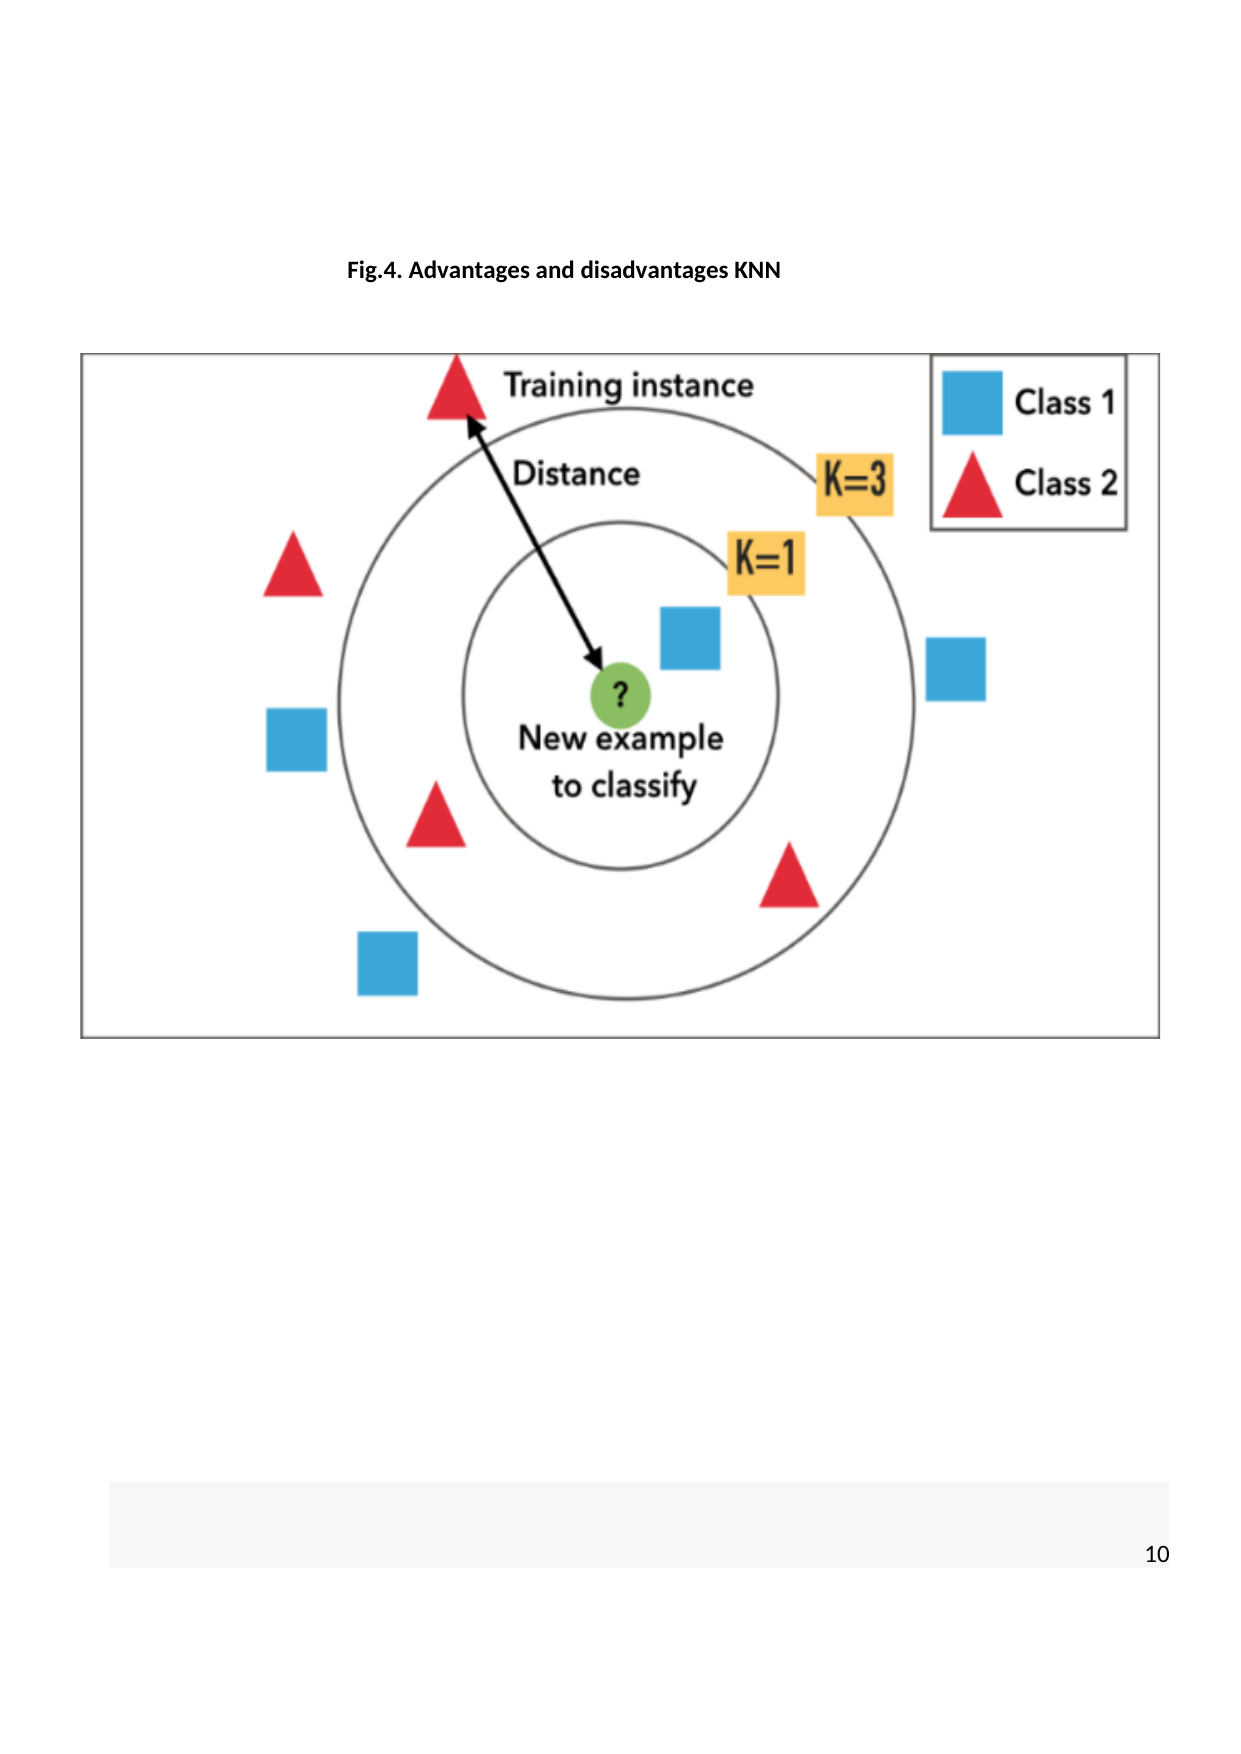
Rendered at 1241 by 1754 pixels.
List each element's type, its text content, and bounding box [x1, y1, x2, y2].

picture [80, 353, 1161, 1039]
text Fig.4. Advantages and disadvantages KNN [64, 254, 1169, 285]
text 10 [109, 1538, 1169, 1568]
